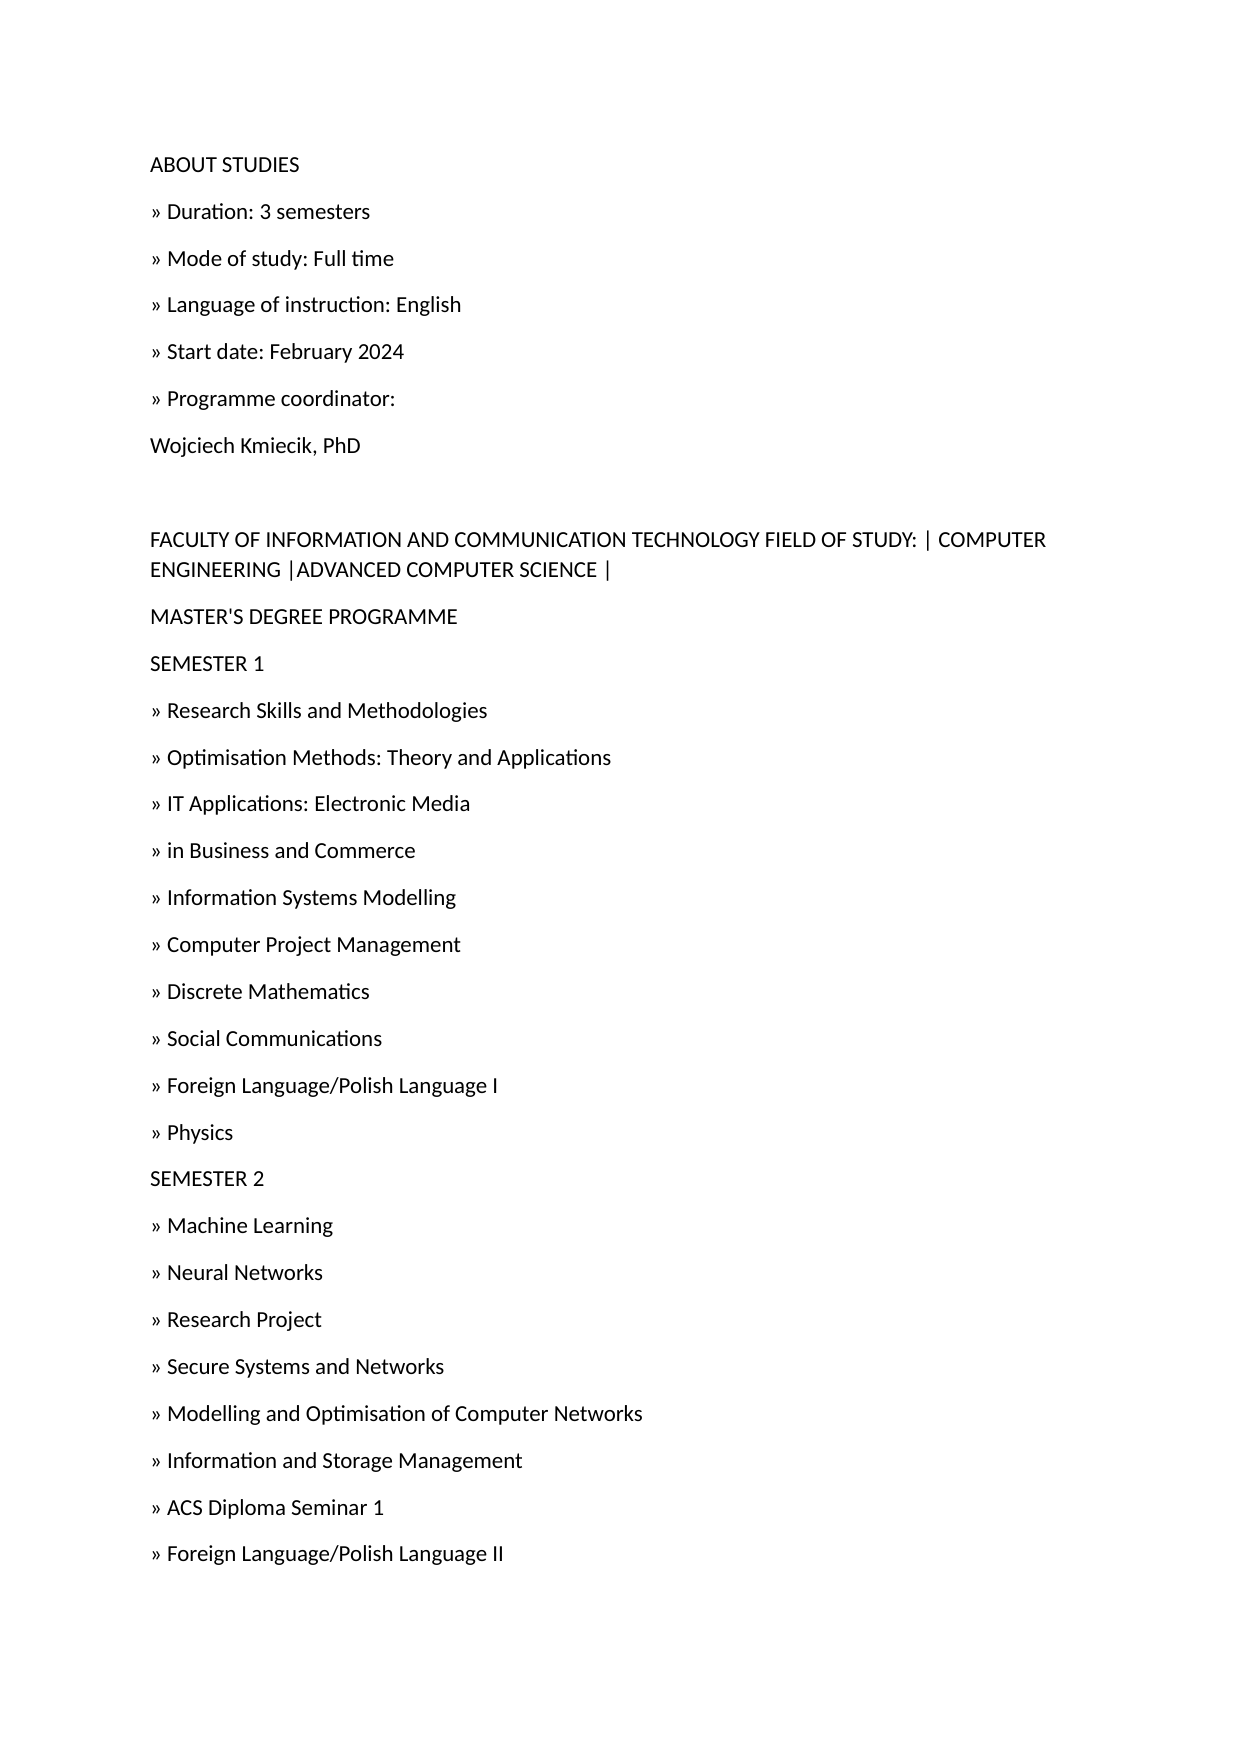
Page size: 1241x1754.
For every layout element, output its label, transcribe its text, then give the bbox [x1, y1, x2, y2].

text » Social Communications [150, 1024, 1090, 1052]
text » Research Project [150, 1305, 1090, 1333]
text » Computer Project Management [150, 930, 1090, 958]
text » Modelling and Optimisation of Computer Networks [150, 1399, 1090, 1427]
text » Machine Learning [150, 1211, 1090, 1239]
text SEMESTER 1 [150, 649, 1090, 677]
text » Foreign Language/Polish Language I [150, 1071, 1090, 1099]
text » Duration: 3 semesters [150, 197, 1090, 225]
text » Neural Networks [150, 1258, 1090, 1286]
text » Foreign Language/Polish Language II [150, 1539, 1090, 1568]
text » Language of instruction: English [150, 291, 1090, 319]
text » Information Systems Modelling [150, 883, 1090, 911]
text SEMESTER 2 [150, 1164, 1090, 1193]
text » Programme coordinator: [150, 384, 1090, 412]
text » Information and Storage Management [150, 1446, 1090, 1474]
text » in Business and Commerce [150, 836, 1090, 864]
text » Start date: February 2024 [150, 337, 1090, 366]
text » Physics [150, 1118, 1090, 1146]
text Wojciech Kmiecik, PhD [150, 431, 1090, 459]
text ABOUT STUDIES [150, 150, 1090, 178]
text FACULTY OF INFORMATION AND COMMUNICATION TECHNOLOGY FIELD OF STUDY: | COMPUTER ENGINEERING |ADVANCED COMPUTER SCIENCE | [150, 525, 1090, 583]
text MASTER'S DEGREE PROGRAMME [150, 602, 1090, 630]
text » Mode of study: Full time [150, 244, 1090, 272]
text » Optimisation Methods: Theory and Applications [150, 743, 1090, 771]
text » Secure Systems and Networks [150, 1352, 1090, 1380]
text » Discrete Mathematics [150, 977, 1090, 1005]
text » ACS Diploma Seminar 1 [150, 1493, 1090, 1521]
text » Research Skills and Methodologies [150, 696, 1090, 724]
text » IT Applications: Electronic Media [150, 789, 1090, 818]
